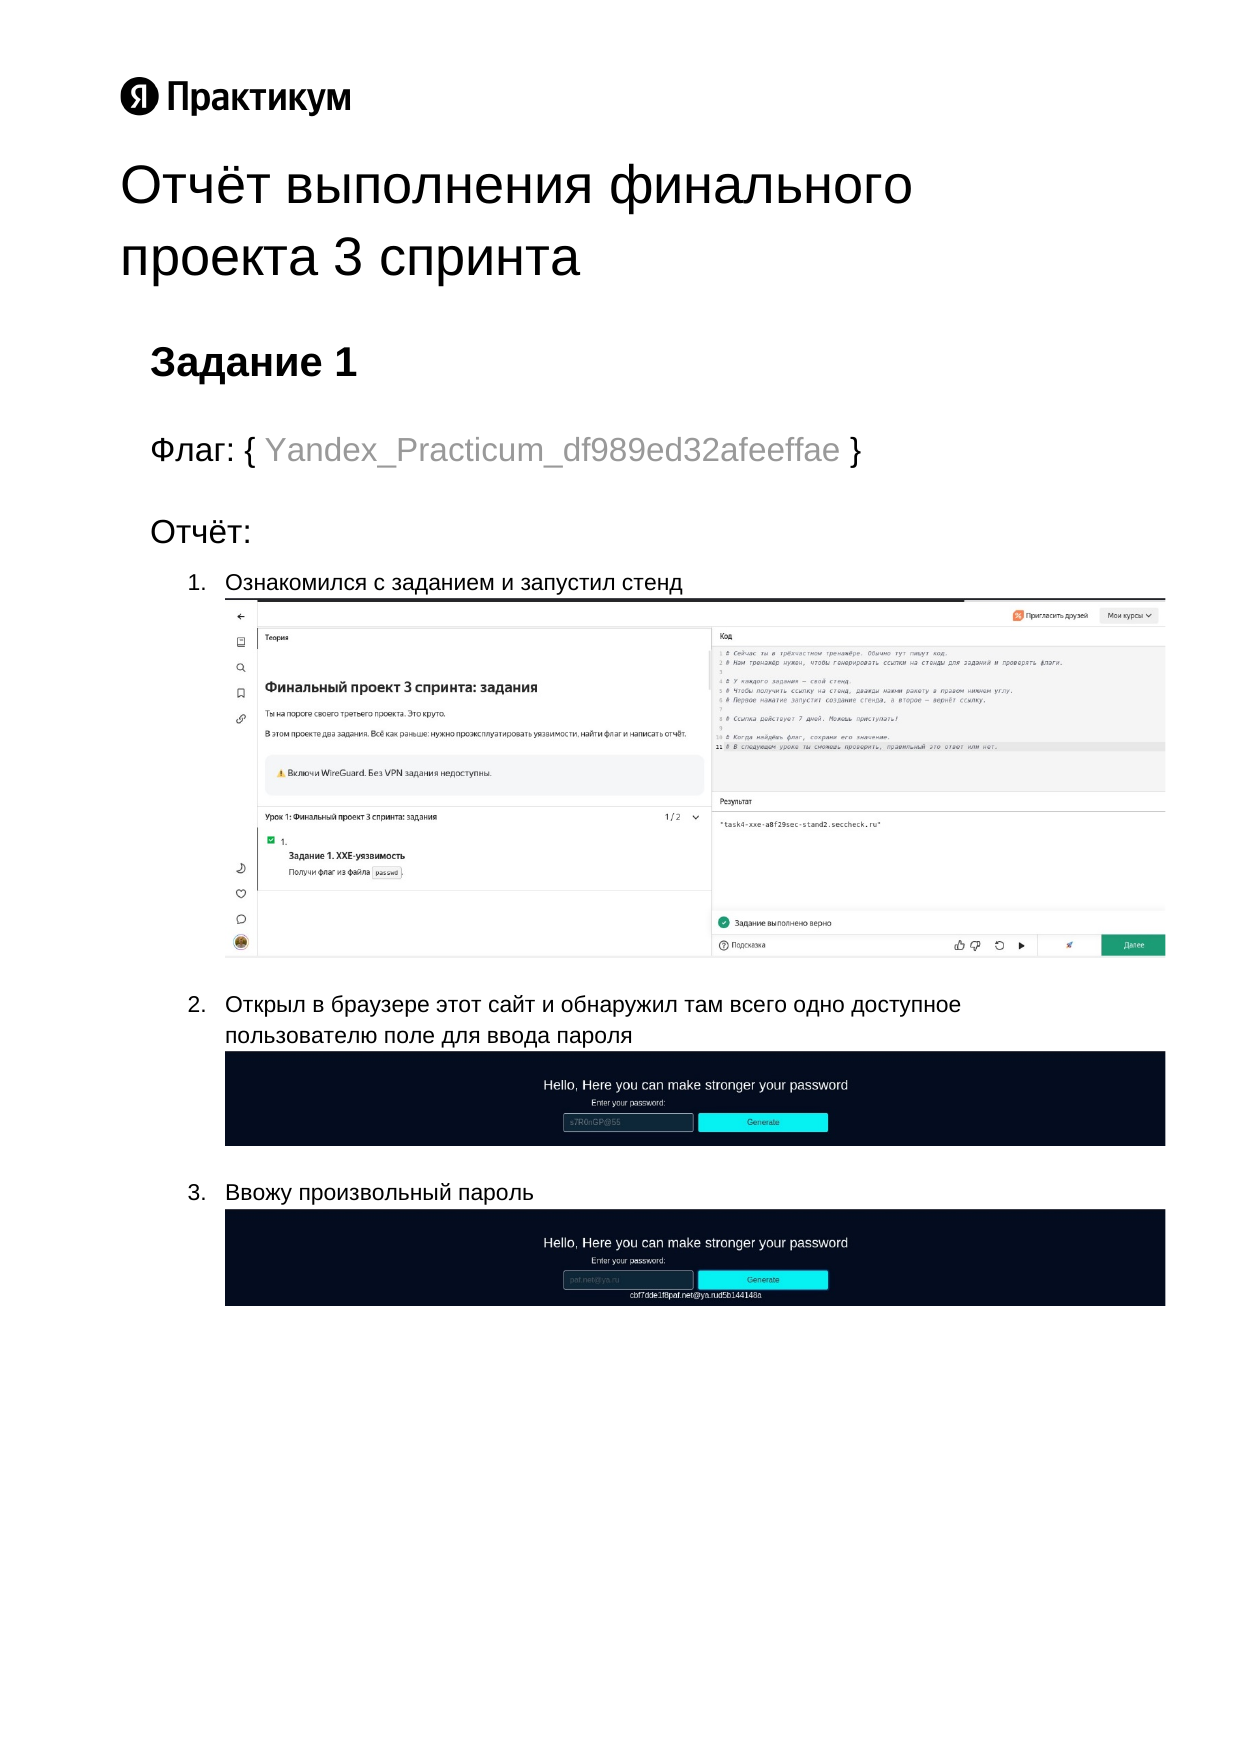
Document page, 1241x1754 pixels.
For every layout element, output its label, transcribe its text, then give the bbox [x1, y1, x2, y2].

subtitle Отчёт: [150, 512, 1090, 550]
picture [120, 75, 353, 118]
picture [225, 598, 1166, 958]
title Отчёт выполнения финального проекта 3 спринта [121, 153, 1090, 287]
subtitle Флаг: { Yandex_Practicum_df989ed32afeeffae } [150, 430, 1090, 469]
subtitle Задание 1 [150, 338, 1090, 386]
picture [225, 1209, 1166, 1306]
picture [225, 1051, 1166, 1146]
